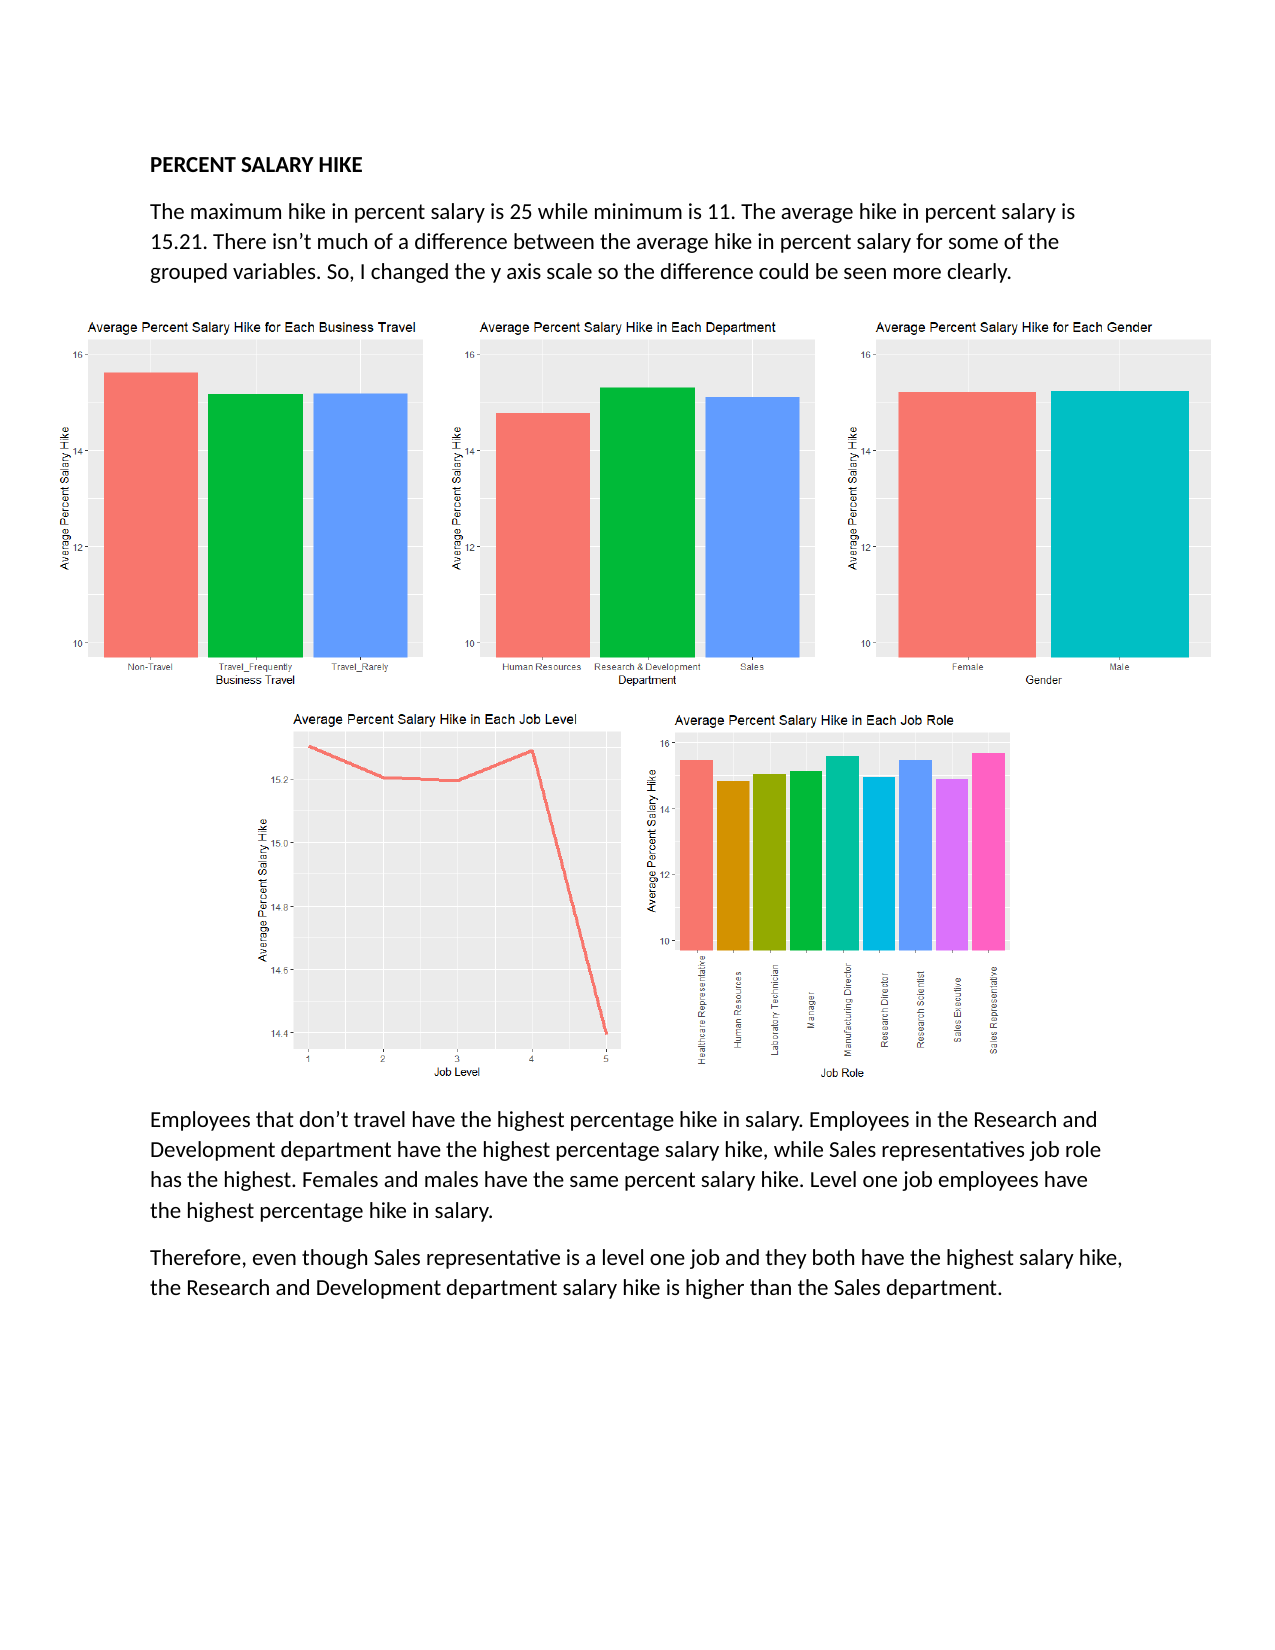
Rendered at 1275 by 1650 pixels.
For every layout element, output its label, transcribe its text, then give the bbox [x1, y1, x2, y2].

picture [640, 709, 1016, 1084]
text The maximum hike in percent salary is 25 while minimum is 11. The average hike in percent salary is 15.21. There isn’t much of a difference between the average hike in percent salary for some of the grouped variables. So, I changed the y axis scale so the difference could be seen more clearly. [150, 197, 1125, 285]
picture [251, 707, 627, 1083]
text Therefore, even though Sales representative is a level one job and they both have the highest salary hike, the Research and Development department salary hike is higher than the Sales department. [150, 1243, 1125, 1301]
picture [841, 315, 1217, 691]
picture [446, 315, 821, 691]
picture [53, 315, 429, 691]
text PERCENT SALARY HIKE [150, 150, 1125, 178]
